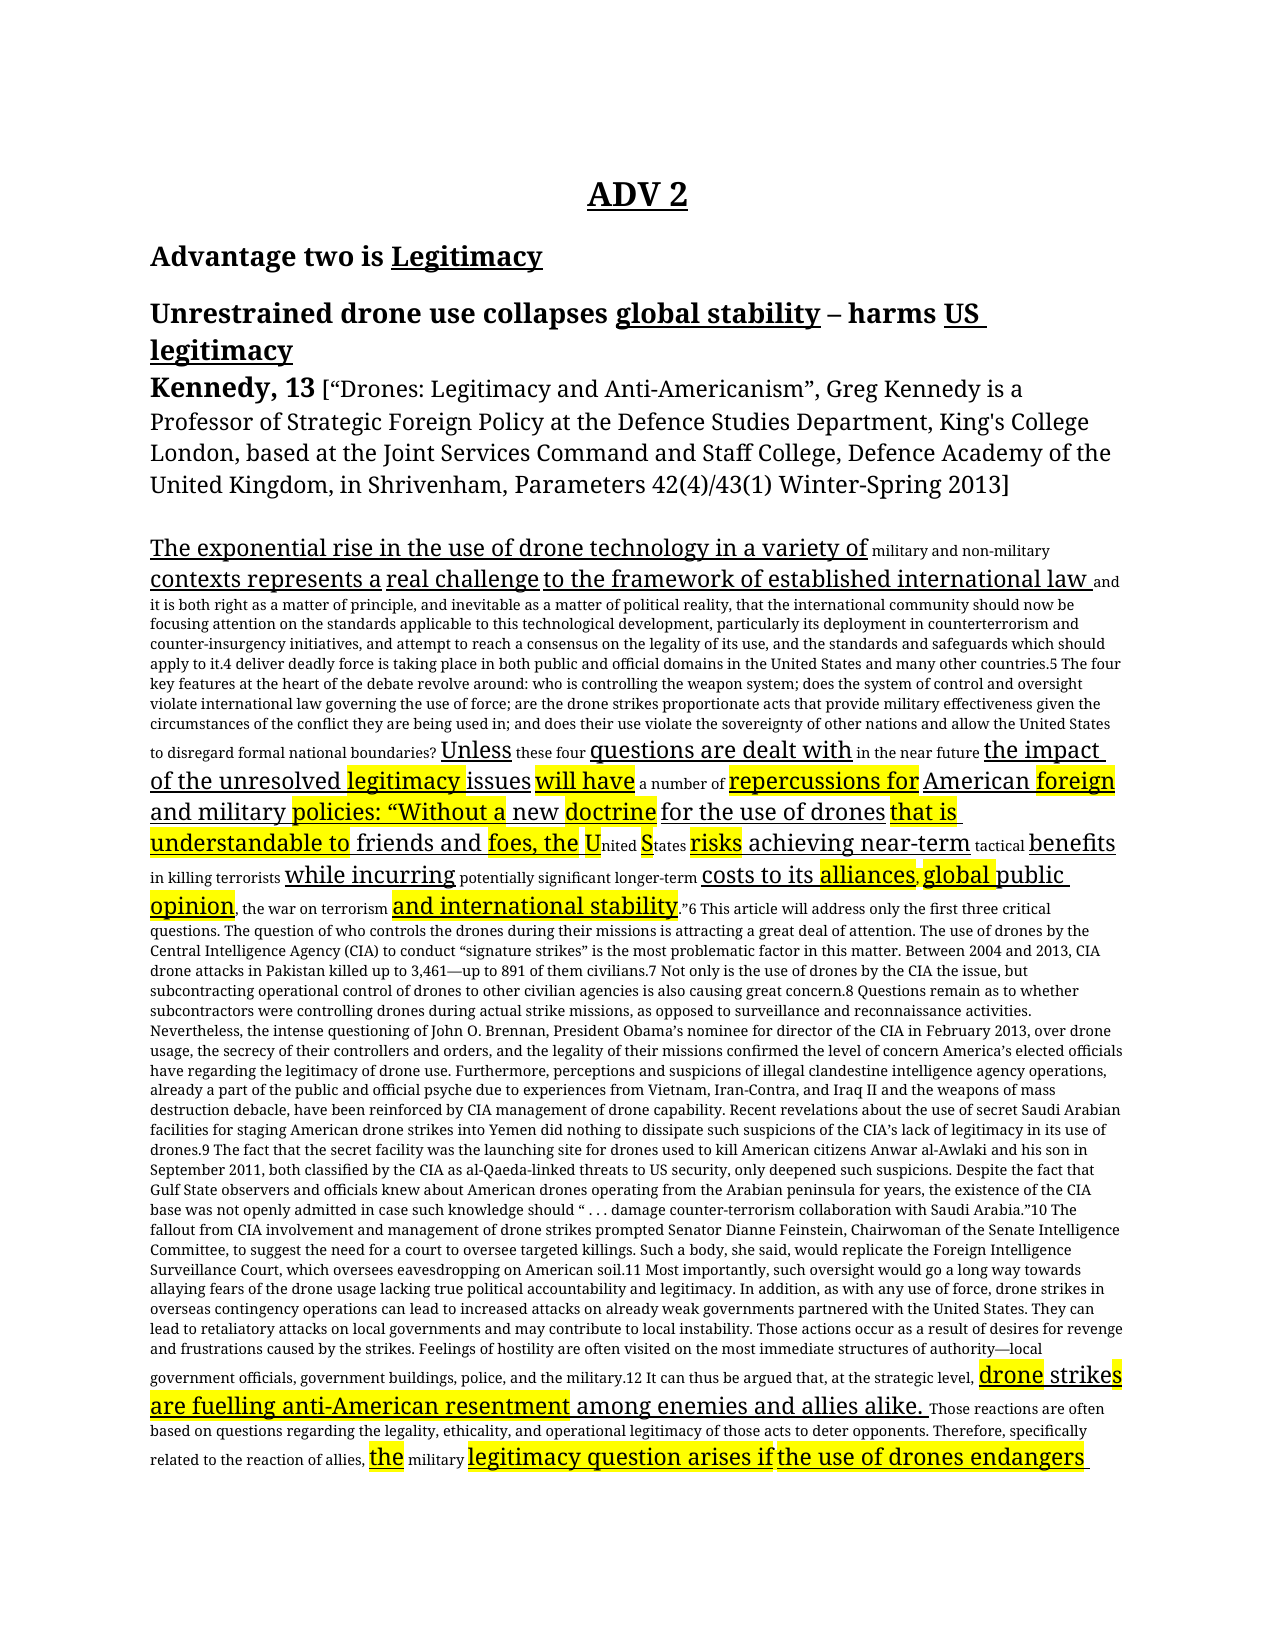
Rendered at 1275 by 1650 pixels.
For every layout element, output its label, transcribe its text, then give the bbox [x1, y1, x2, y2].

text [150, 532, 1125, 1472]
subtitle Adv 2 [150, 171, 1125, 216]
text Kennedy, 13 [“Drones: Legitimacy and Anti-Americanism”, Greg Kennedy is a Professor of Strategic Foreign Policy at the Defence Studies Department, King's College London, based at the Joint Services Command and Staff College, Defence Academy of the United Kingdom, in Shrivenham, Parameters 42(4)/43(1) Winter-Spring 2013] [150, 368, 1125, 501]
subtitle Advantage two is Legitimacy [150, 237, 1125, 274]
subtitle Unrestrained drone use collapses global stability – harms US legitimacy [150, 295, 1125, 368]
